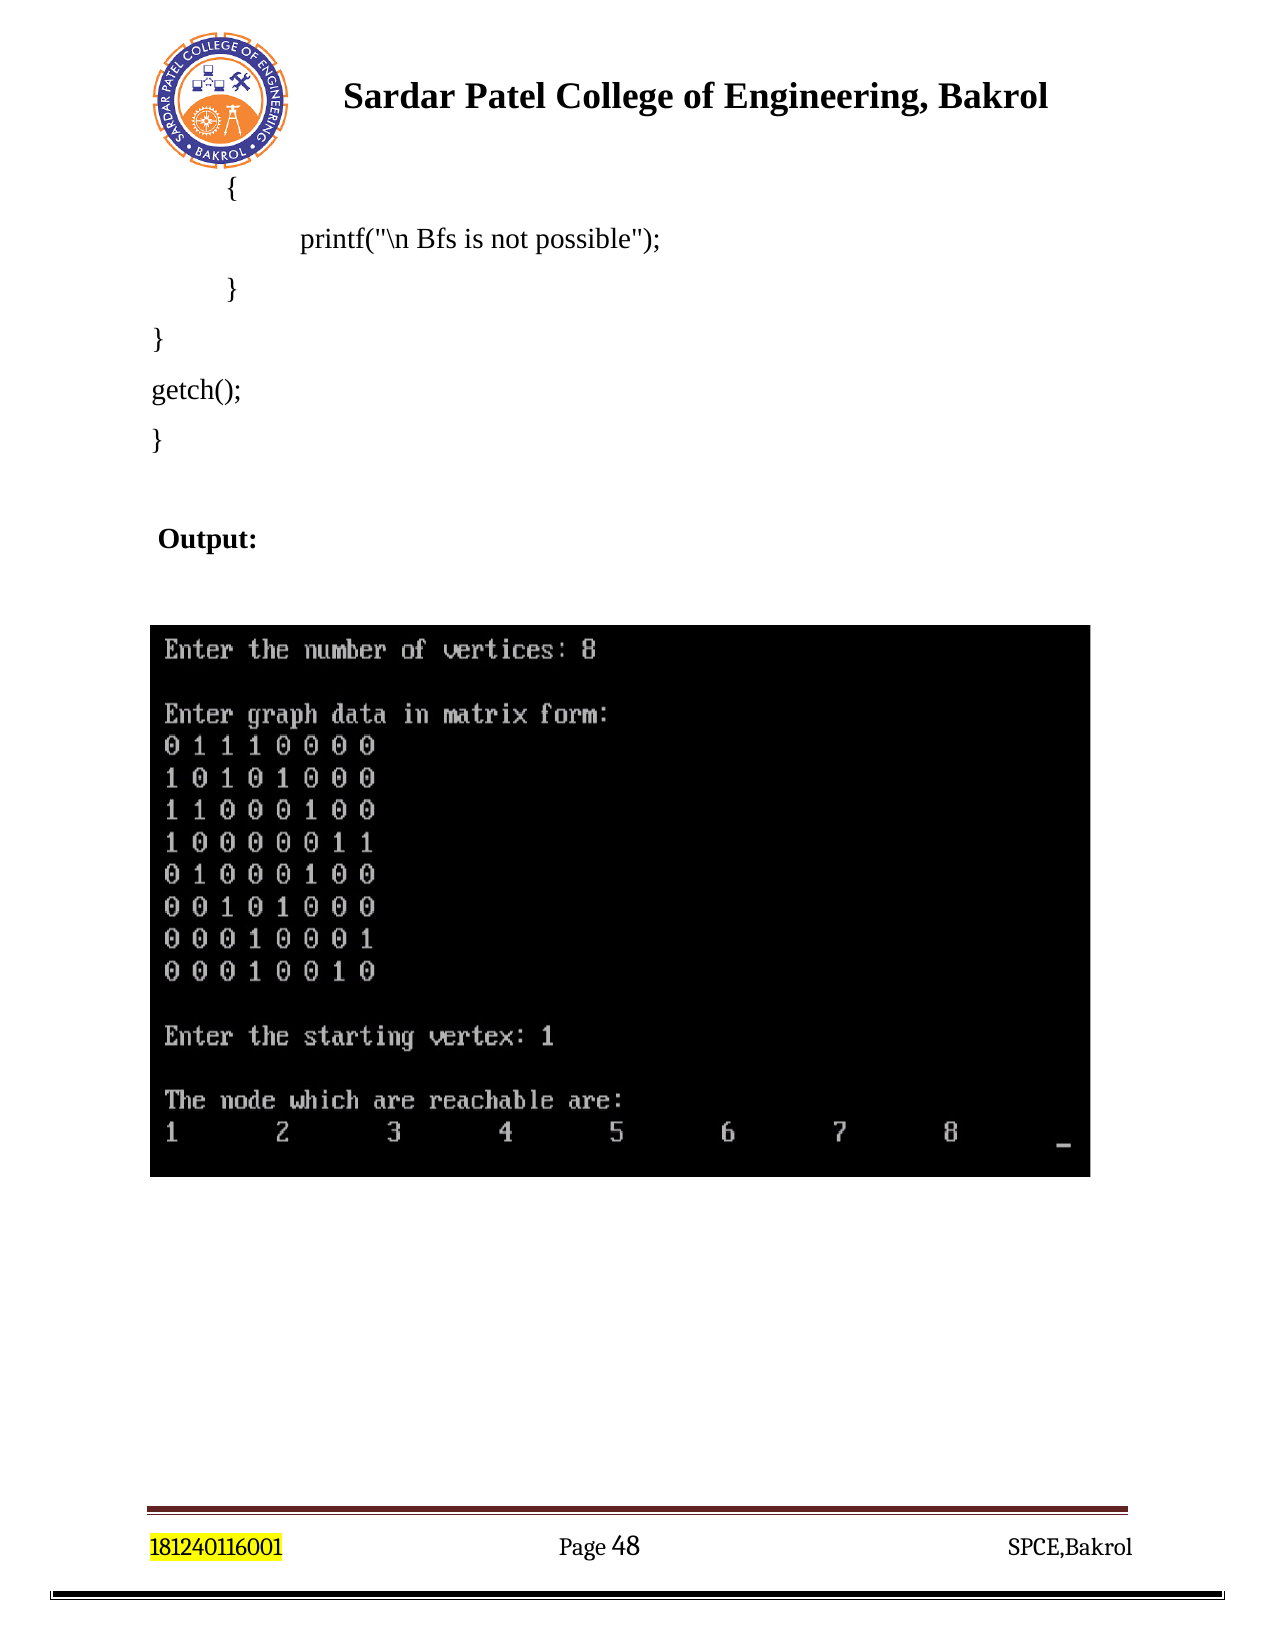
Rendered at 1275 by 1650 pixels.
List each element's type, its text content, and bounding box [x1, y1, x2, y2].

text } [150, 422, 1117, 456]
text } [150, 322, 1117, 355]
text printf("\n Bfs is not possible"); [150, 221, 1117, 254]
picture [150, 30, 291, 171]
text { [150, 171, 1117, 204]
text } [150, 271, 1117, 305]
picture [150, 625, 1091, 1177]
text getch(); [150, 372, 1117, 405]
text Output: [150, 522, 1117, 555]
